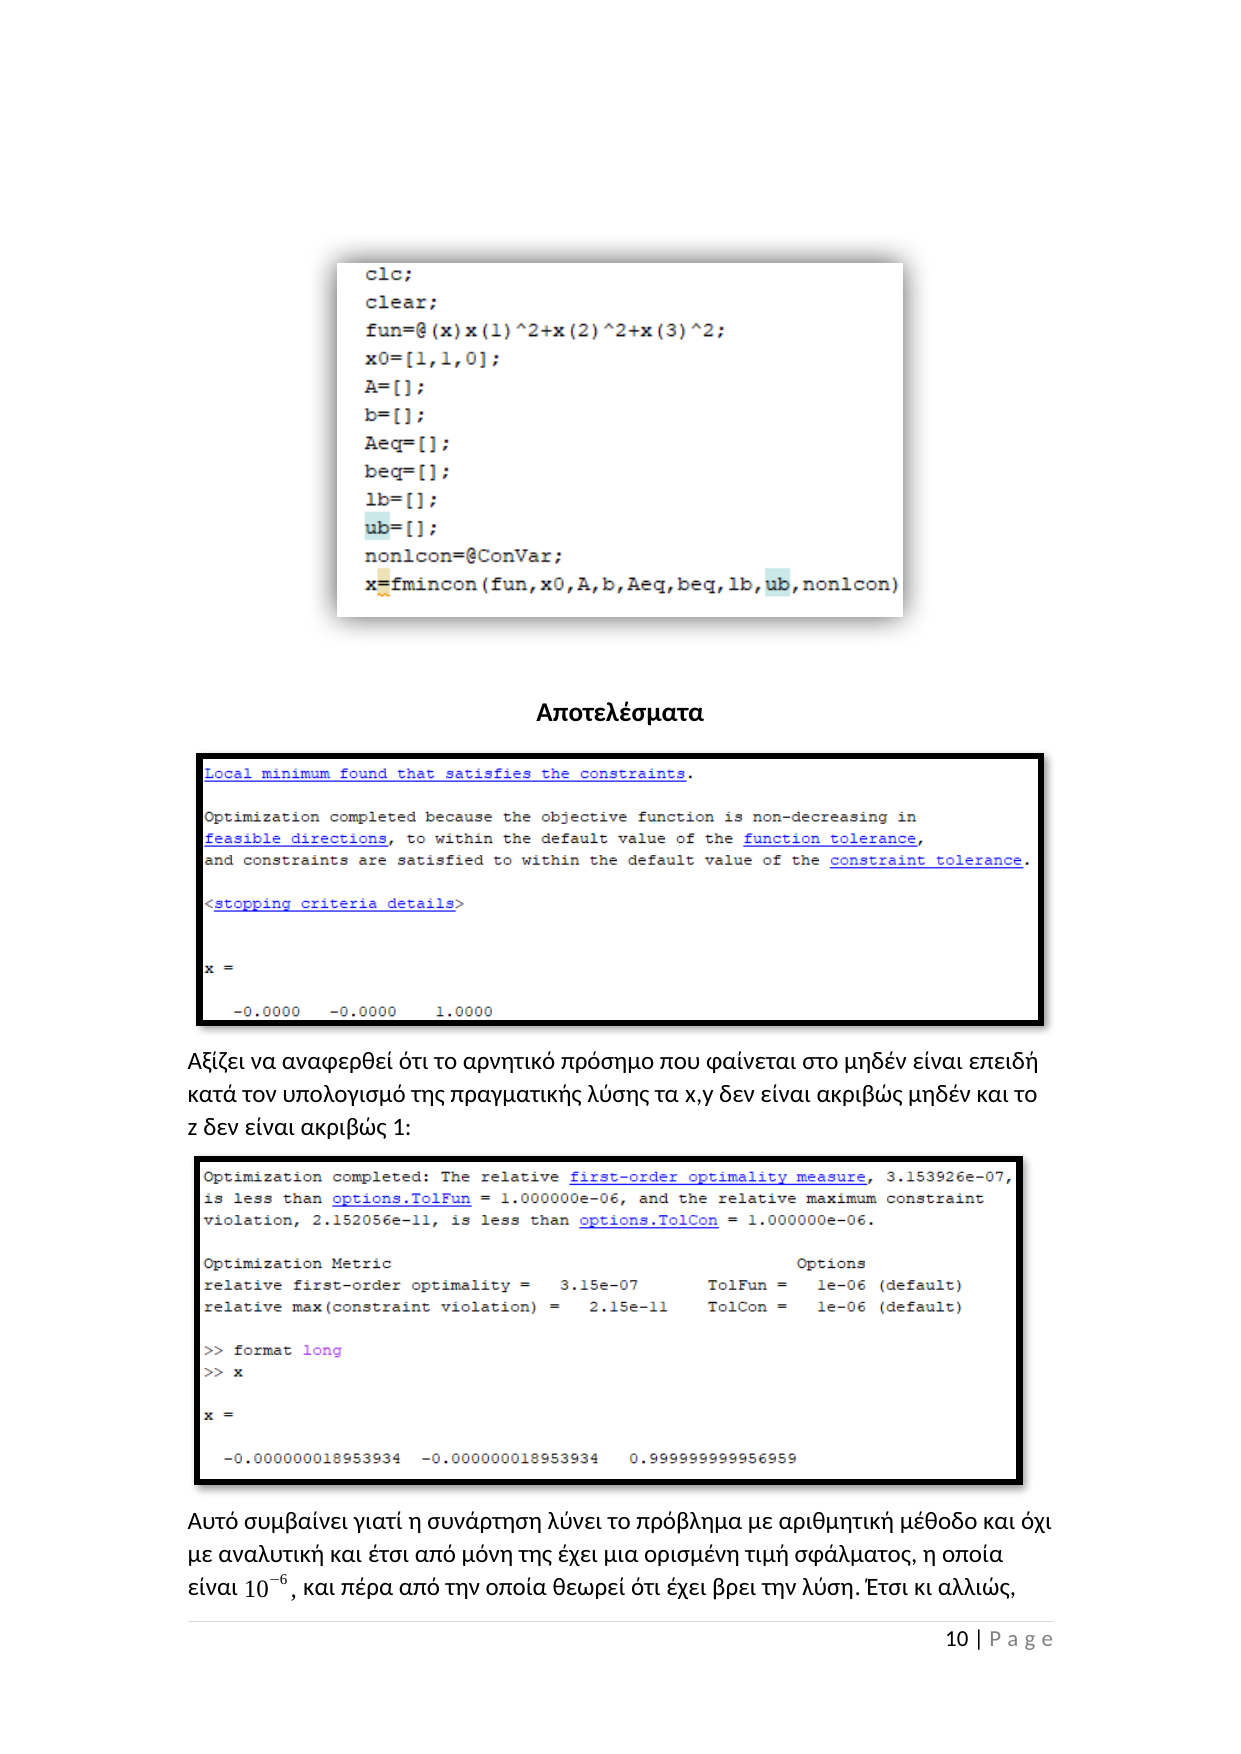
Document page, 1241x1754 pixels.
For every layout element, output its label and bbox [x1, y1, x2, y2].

picture [200, 1162, 1016, 1479]
picture [337, 263, 903, 617]
picture [203, 759, 1038, 1020]
